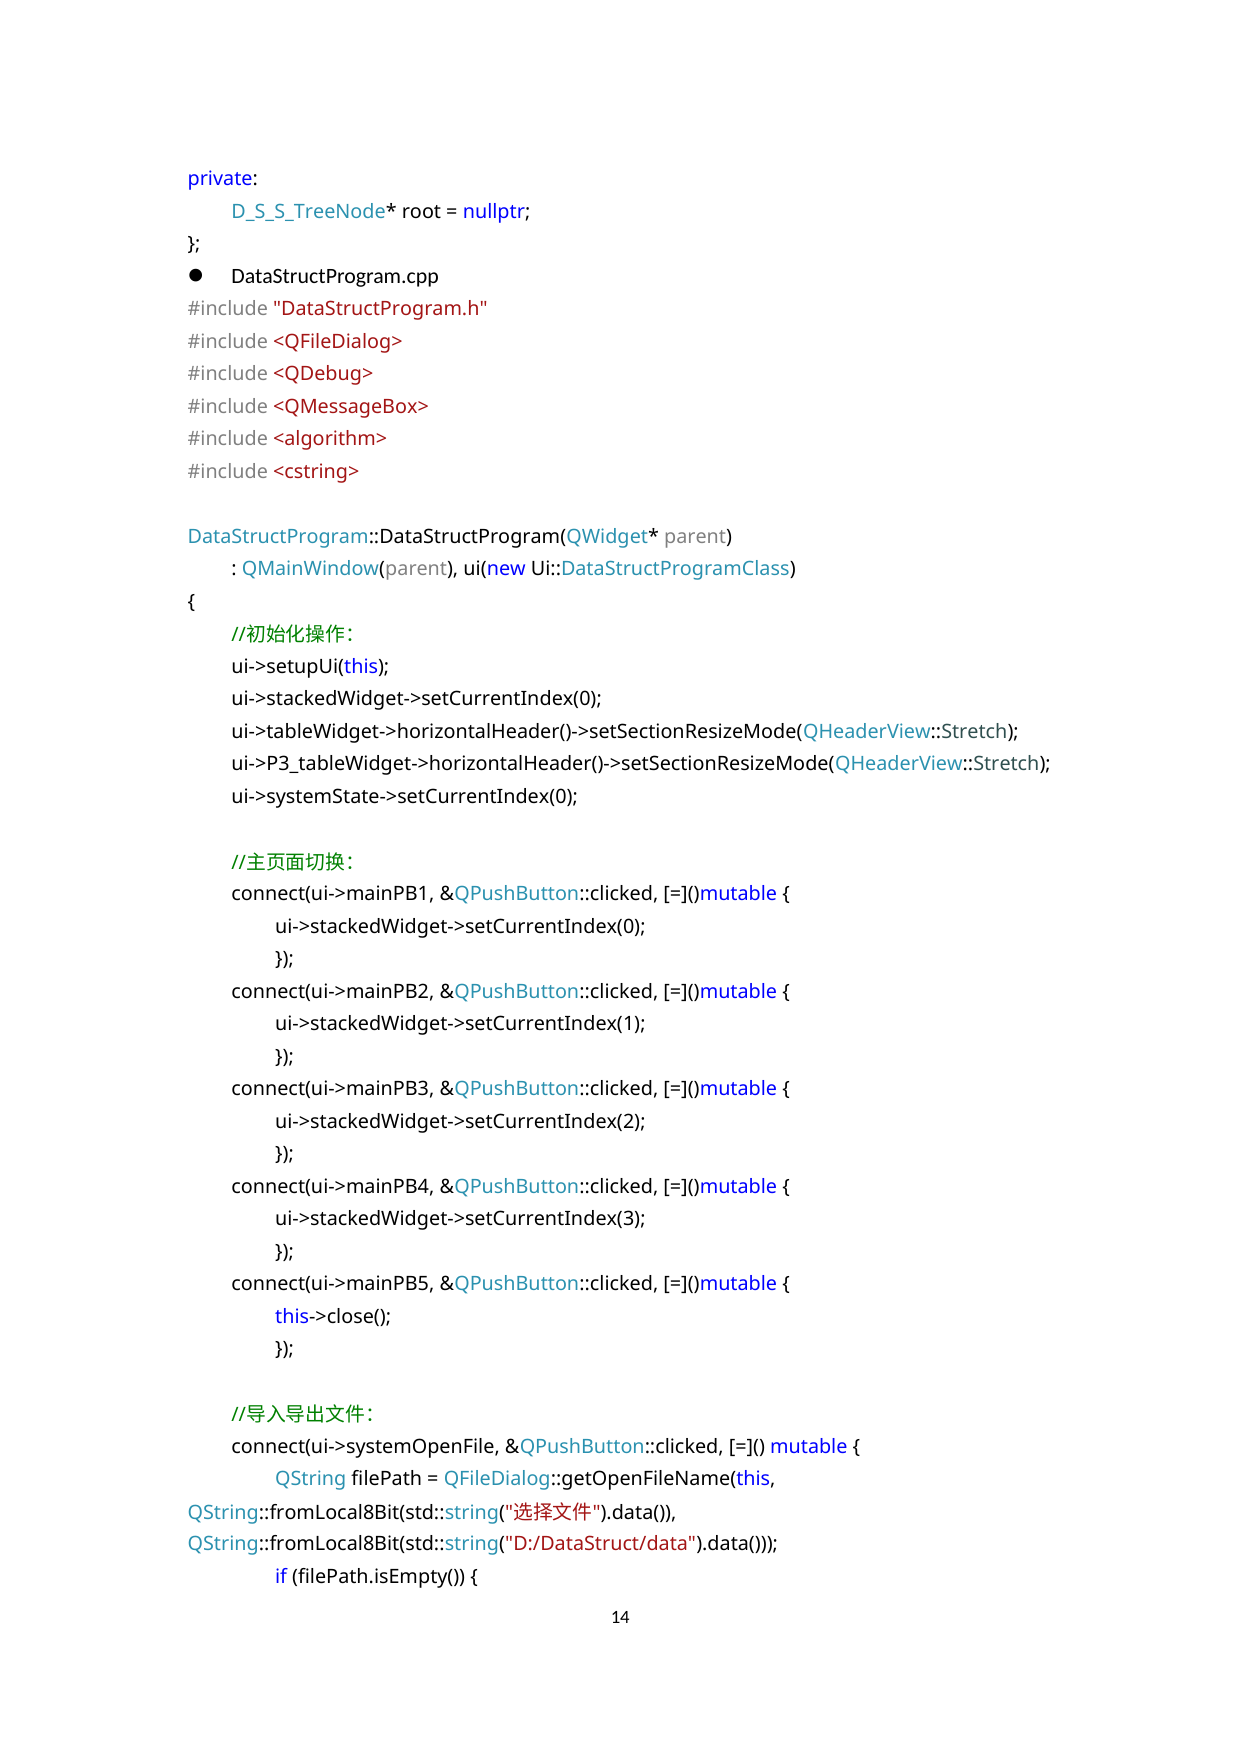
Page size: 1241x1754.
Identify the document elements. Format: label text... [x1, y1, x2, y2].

text ui->stackedWidget->setCurrentIndex(2); [187, 1104, 1053, 1137]
text }); [187, 1137, 1053, 1169]
text //导入导出文件： [187, 1397, 1053, 1429]
text }); [187, 1039, 1053, 1072]
text }); [187, 1234, 1053, 1267]
text : QMainWindow(parent), ui(new Ui::DataStructProgramClass) [187, 552, 1053, 584]
text }); [187, 1332, 1053, 1364]
text ui->stackedWidget->setCurrentIndex(0); [187, 682, 1053, 714]
text connect(ui->mainPB4, &QPushButton::clicked, [=]()mutable { [187, 1169, 1053, 1202]
text #include <QMessageBox> [187, 389, 1053, 422]
text QString filePath = QFileDialog::getOpenFileName(this, QString::fromLocal8Bit(std::string("选择文件").data()), QString::fromLocal8Bit(std::string("D:/DataStruct/data").data())); [187, 1462, 1053, 1559]
text #include "DataStructProgram.h" [187, 292, 1053, 324]
text ui->stackedWidget->setCurrentIndex(3); [187, 1202, 1053, 1234]
text this->close(); [187, 1299, 1053, 1332]
text //初始化操作： [187, 617, 1053, 649]
text connect(ui->mainPB5, &QPushButton::clicked, [=]()mutable { [187, 1267, 1053, 1299]
text connect(ui->mainPB3, &QPushButton::clicked, [=]()mutable { [187, 1072, 1053, 1104]
text private: [187, 162, 1053, 194]
text }); [187, 942, 1053, 974]
text ui->setupUi(this); [187, 649, 1053, 682]
text connect(ui->mainPB2, &QPushButton::clicked, [=]()mutable { [187, 974, 1053, 1007]
text DataStructProgram::DataStructProgram(QWidget* parent) [187, 519, 1053, 552]
text //主页面切换： [187, 844, 1053, 877]
text #include <QDebug> [187, 357, 1053, 389]
text ui->systemState->setCurrentIndex(0); [187, 779, 1053, 812]
text D_S_S_TreeNode* root = nullptr; [187, 194, 1053, 227]
text { [187, 584, 1053, 617]
text connect(ui->systemOpenFile, &QPushButton::clicked, [=]() mutable { [187, 1429, 1053, 1462]
text ui->tableWidget->horizontalHeader()->setSectionResizeMode(QHeaderView::Stretch); [187, 714, 1053, 747]
text ui->stackedWidget->setCurrentIndex(0); [187, 909, 1053, 942]
text #include <QFileDialog> [187, 324, 1053, 357]
list DataStructProgram.cpp [187, 259, 1053, 292]
text }; [187, 227, 1053, 259]
text if (filePath.isEmpty()) { [187, 1559, 1053, 1592]
text ui->P3_tableWidget->horizontalHeader()->setSectionResizeMode(QHeaderView::Stretch); [187, 747, 1053, 779]
text #include <cstring> [187, 454, 1053, 487]
text #include <algorithm> [187, 422, 1053, 454]
text ui->stackedWidget->setCurrentIndex(1); [187, 1007, 1053, 1039]
text connect(ui->mainPB1, &QPushButton::clicked, [=]()mutable { [187, 877, 1053, 909]
